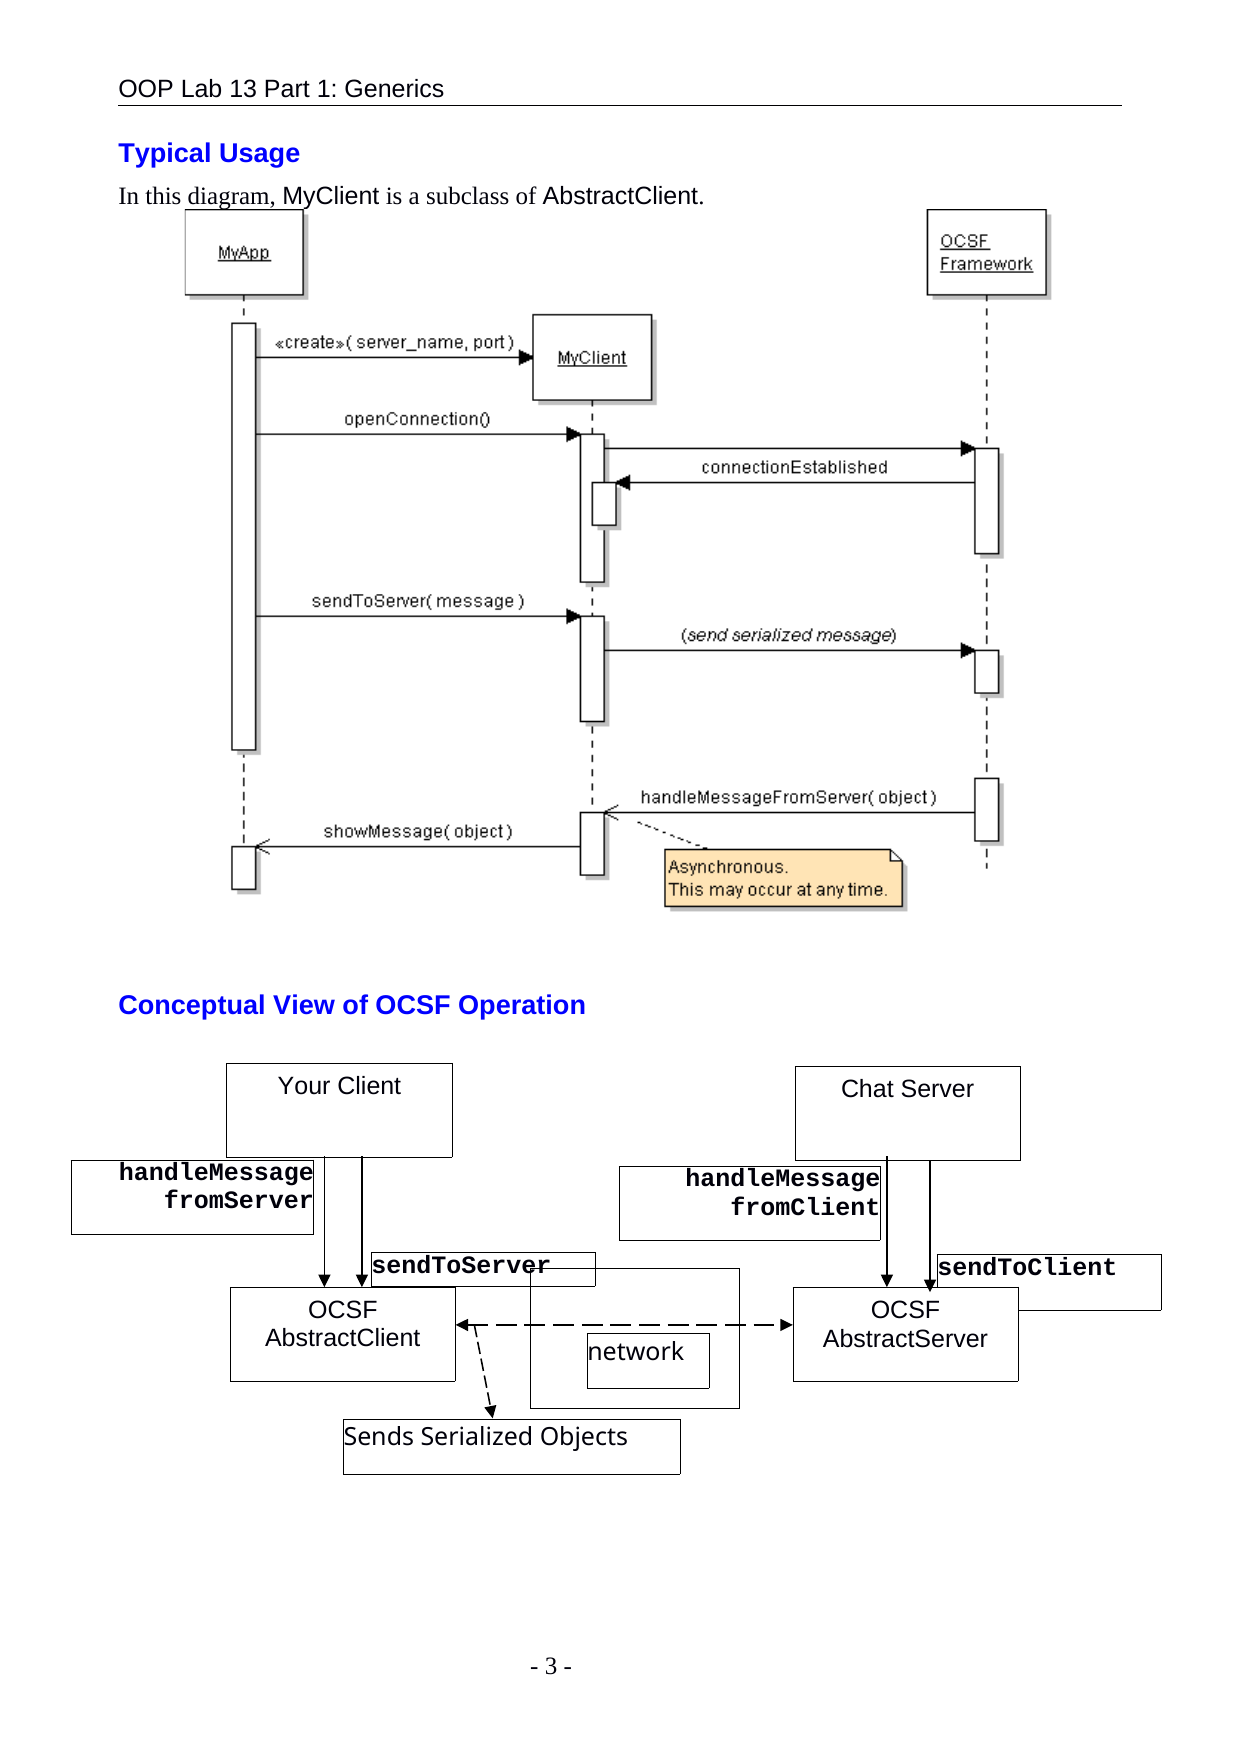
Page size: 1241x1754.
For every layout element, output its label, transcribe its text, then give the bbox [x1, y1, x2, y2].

subtitle Typical Usage [118, 137, 1122, 168]
subtitle Conceptual View of OCSF Operation [118, 989, 1122, 1020]
text In this diagram, MyClient is a subclass of AbstractClient. [118, 181, 1122, 209]
